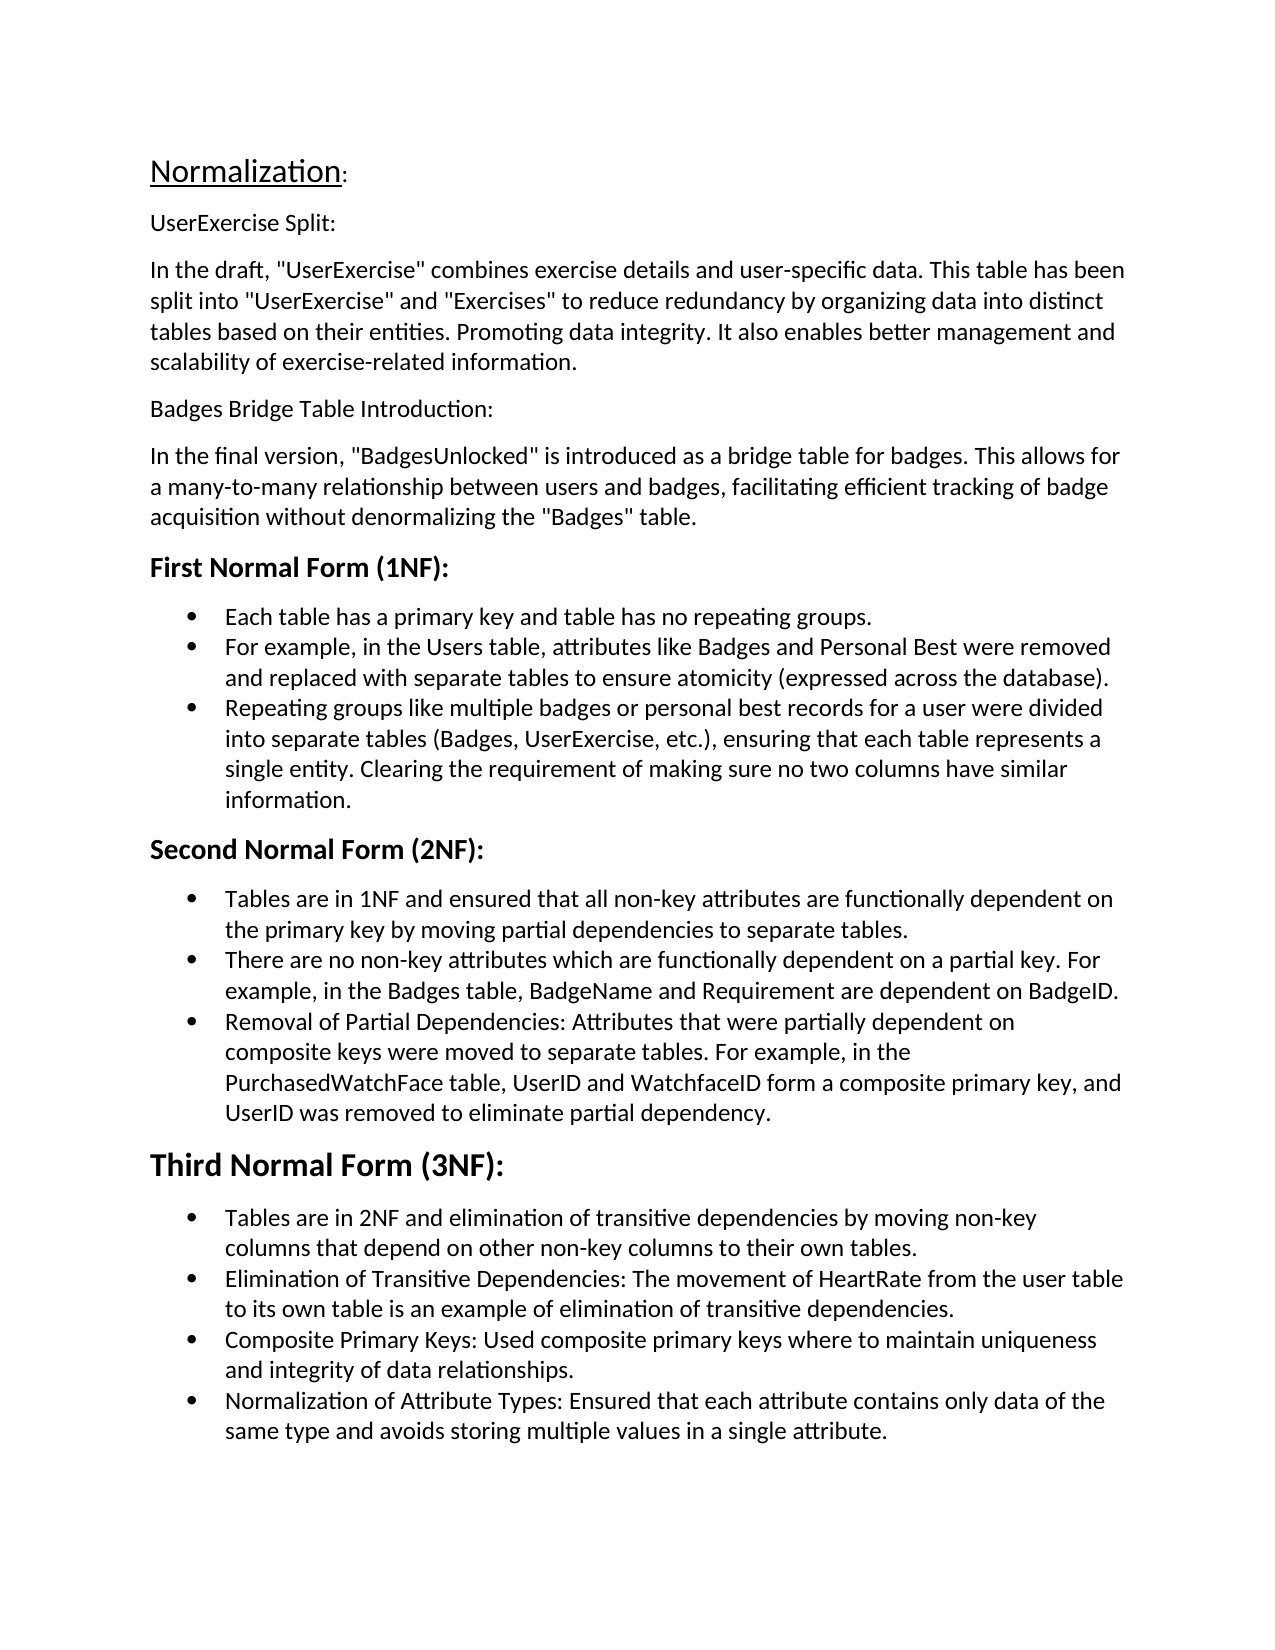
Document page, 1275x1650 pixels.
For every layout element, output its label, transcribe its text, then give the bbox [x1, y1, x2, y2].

list There are no non-key attributes which are functionally dependent on a partial key. For example, in the Badges table, BadgeName and Requirement are dependent on BadgeID. [187, 945, 1127, 1006]
list Elimination of Transitive Dependencies: The movement of HeartRate from the user table to its own table is an example of elimination of transitive dependencies. [187, 1263, 1127, 1324]
text Third Normal Form (3NF): [150, 1144, 1127, 1185]
list Tables are in 2NF and elimination of transitive dependencies by moving non-key columns that depend on other non-key columns to their own tables. [187, 1202, 1127, 1263]
text In the final version, "BadgesUnlocked" is introduced as a bridge table for badges. This allows for a many-to-many relationship between users and badges, facilitating efficient tracking of badge acquisition without denormalizing the "Badges" table. [150, 441, 1127, 532]
text Normalization: [150, 150, 1127, 191]
text Second Normal Form (2NF): [150, 831, 1127, 867]
list Normalization of Attribute Types: Ensured that each attribute contains only data of the same type and avoids storing multiple values in a single attribute. [187, 1385, 1127, 1446]
text First Normal Form (1NF): [150, 549, 1127, 584]
list Each table has a primary key and table has no repeating groups. [187, 601, 1127, 632]
text UserExercise Split: [150, 207, 1127, 238]
list Repeating groups like multiple badges or personal best records for a user were divided into separate tables (Badges, UserExercise, etc.), ensuring that each table represents a single entity. Clearing the requirement of making sure no two columns have similar information. [187, 693, 1127, 815]
list Removal of Partial Dependencies: Attributes that were partially dependent on composite keys were moved to separate tables. For example, in the PurchasedWatchFace table, UserID and WatchfaceID form a composite primary key, and UserID was removed to eliminate partial dependency. [187, 1006, 1127, 1128]
text In the draft, "UserExercise" combines exercise details and user-specific data. This table has been split into "UserExercise" and "Exercises" to reduce redundancy by organizing data into distinct tables based on their entities. Promoting data integrity. It also enables better management and scalability of exercise-related information. [150, 254, 1127, 377]
text Badges Bridge Table Introduction: [150, 393, 1127, 424]
list For example, in the Users table, attributes like Badges and Personal Best were removed and replaced with separate tables to ensure atomicity (expressed across the database). [187, 632, 1127, 693]
list Composite Primary Keys: Used composite primary keys where to maintain uniqueness and integrity of data relationships. [187, 1324, 1127, 1385]
list Tables are in 1NF and ensured that all non-key attributes are functionally dependent on the primary key by moving partial dependencies to separate tables. [187, 884, 1127, 945]
